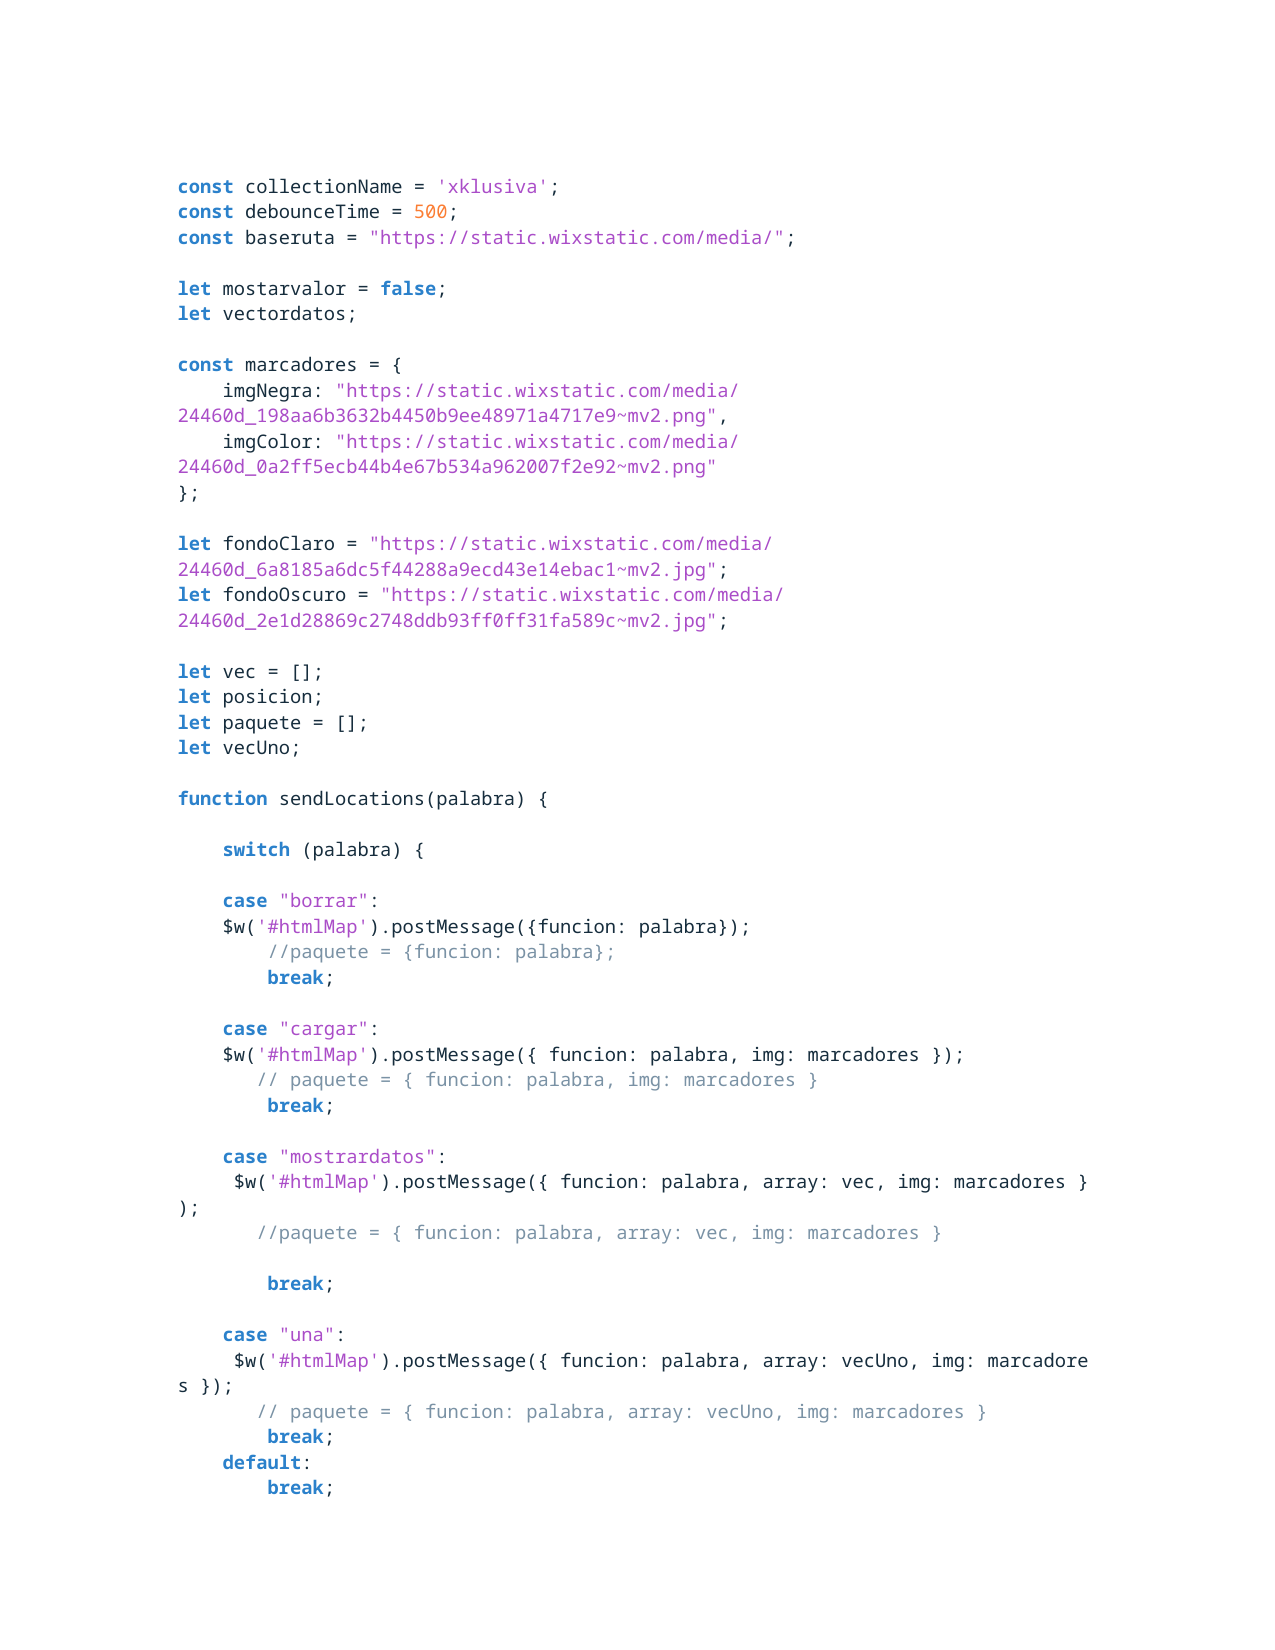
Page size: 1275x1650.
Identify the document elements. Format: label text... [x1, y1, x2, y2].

text let mostarvalor = false; [177, 275, 1098, 301]
text break; [177, 1092, 1098, 1117]
text //paquete = {funcion: palabra}; [177, 939, 1098, 964]
text case "una": [177, 1322, 1098, 1347]
text let paquete = []; [177, 709, 1098, 734]
text imgColor: "https://static.wixstatic.com/media/24460d_0a2ff5ecb44b4e67b534a962007f2e92~mv2.png" [177, 428, 1098, 479]
text // paquete = { funcion: palabra, array: vecUno, img: marcadores } [177, 1398, 1098, 1424]
text const collectionName = 'xklusiva'; [177, 173, 1098, 199]
text break; [177, 1424, 1098, 1449]
text $w('#htmlMap').postMessage({ funcion: palabra, img: marcadores }); [177, 1041, 1098, 1066]
text let vecUno; [177, 734, 1098, 760]
text function sendLocations(palabra) { [177, 786, 1098, 811]
text const marcadores = { [177, 352, 1098, 377]
text let vectordatos; [177, 301, 1098, 326]
text default: [177, 1449, 1098, 1475]
text $w('#htmlMap').postMessage({funcion: palabra}); [177, 913, 1098, 939]
text const debounceTime = 500; [177, 199, 1098, 224]
text case "mostrardatos": [177, 1143, 1098, 1168]
text imgNegra: "https://static.wixstatic.com/media/24460d_198aa6b3632b4450b9ee48971a4717e9~mv2.png", [177, 377, 1098, 428]
text break; [177, 1475, 1098, 1500]
text switch (palabra) { [177, 837, 1098, 862]
text let fondoClaro = "https://static.wixstatic.com/media/24460d_6a8185a6dc5f44288a9ecd43e14ebac1~mv2.jpg"; [177, 530, 1098, 581]
text $w('#htmlMap').postMessage({ funcion: palabra, array: vecUno, img: marcadores }); [177, 1347, 1098, 1398]
text break; [177, 964, 1098, 990]
text let fondoOscuro = "https://static.wixstatic.com/media/24460d_2e1d28869c2748ddb93ff0ff31fa589c~mv2.jpg"; [177, 581, 1098, 632]
text //paquete = { funcion: palabra, array: vec, img: marcadores } [177, 1219, 1098, 1245]
text case "cargar": [177, 1015, 1098, 1041]
text }; [177, 479, 1098, 505]
text break; [177, 1271, 1098, 1296]
text case "borrar": [177, 888, 1098, 913]
text let vec = []; [177, 658, 1098, 683]
text $w('#htmlMap').postMessage({ funcion: palabra, array: vec, img: marcadores }); [177, 1168, 1098, 1219]
text let posicion; [177, 683, 1098, 709]
text const baseruta = "https://static.wixstatic.com/media/"; [177, 224, 1098, 250]
text // paquete = { funcion: palabra, img: marcadores } [177, 1066, 1098, 1092]
